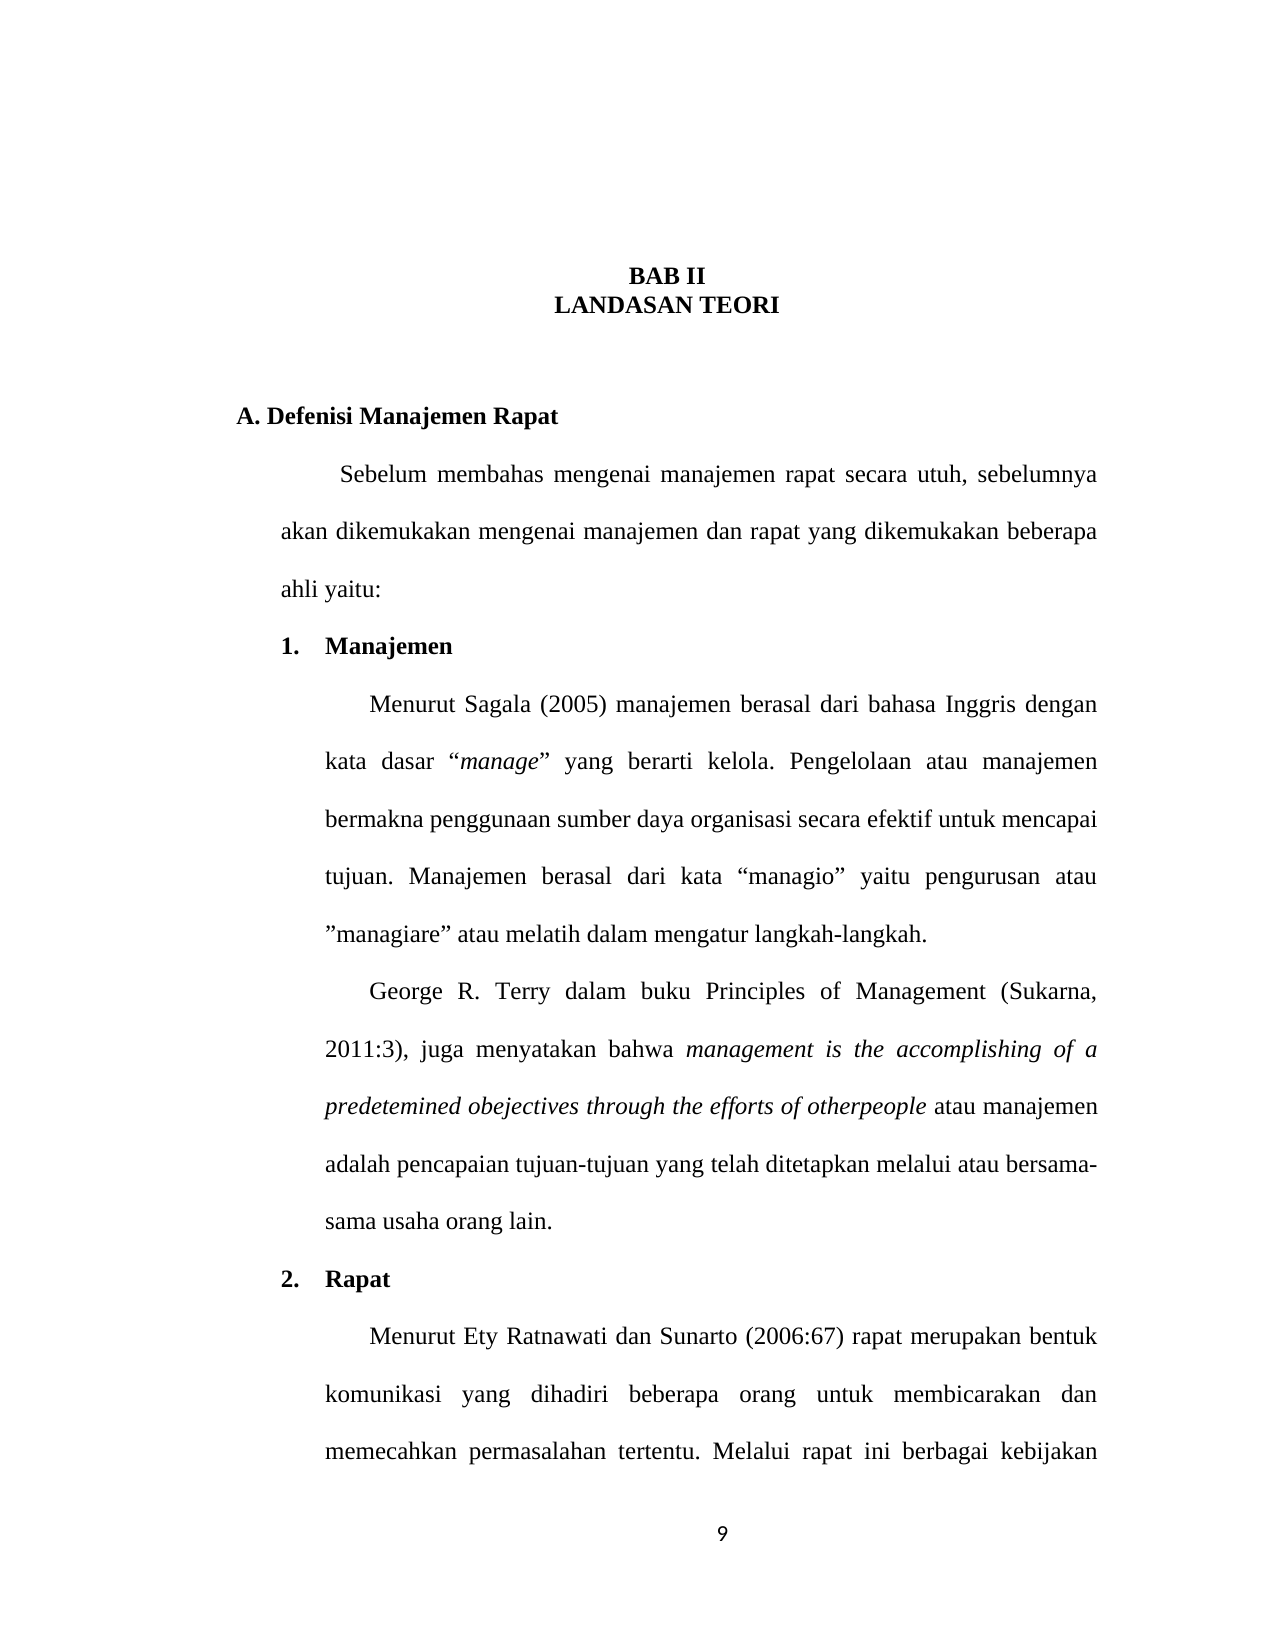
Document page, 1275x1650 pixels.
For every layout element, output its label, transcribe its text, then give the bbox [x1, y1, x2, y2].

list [325, 1321, 1098, 1465]
subtitle BAB II LANDASAN TEORI [236, 261, 1098, 319]
list Menurut Sagala (2005) manajemen berasal dari bahasa Inggris dengan kata dasar “manage” yang berarti kelola. Pengelolaan atau manajemen bermakna penggunaan sumber daya organisasi secara efektif untuk mencapai tujuan. Manajemen berasal dari kata “managio” yaitu pengurusan atau ”managiare” atau melatih dalam mengatur langkah-langkah. [325, 689, 1098, 947]
subtitle A. Defenisi Manajemen Rapat [236, 401, 1098, 430]
list George R. Terry dalam buku Principles of Management (Sukarna, 2011:3), juga menyatakan bahwa management is the accomplishing of a predetemined obejectives through the efforts of otherpeople atau manajemen adalah pencapaian tujuan-tujuan yang telah ditetapkan melalui atau bersama-sama usaha orang lain. [325, 976, 1098, 1235]
list Sebelum membahas mengenai manajemen rapat secara utuh, sebelumnya akan dikemukakan mengenai manajemen dan rapat yang dikemukakan beberapa ahli yaitu: [281, 459, 1098, 602]
list Rapat [281, 1264, 1098, 1292]
list Manajemen [281, 631, 1098, 660]
